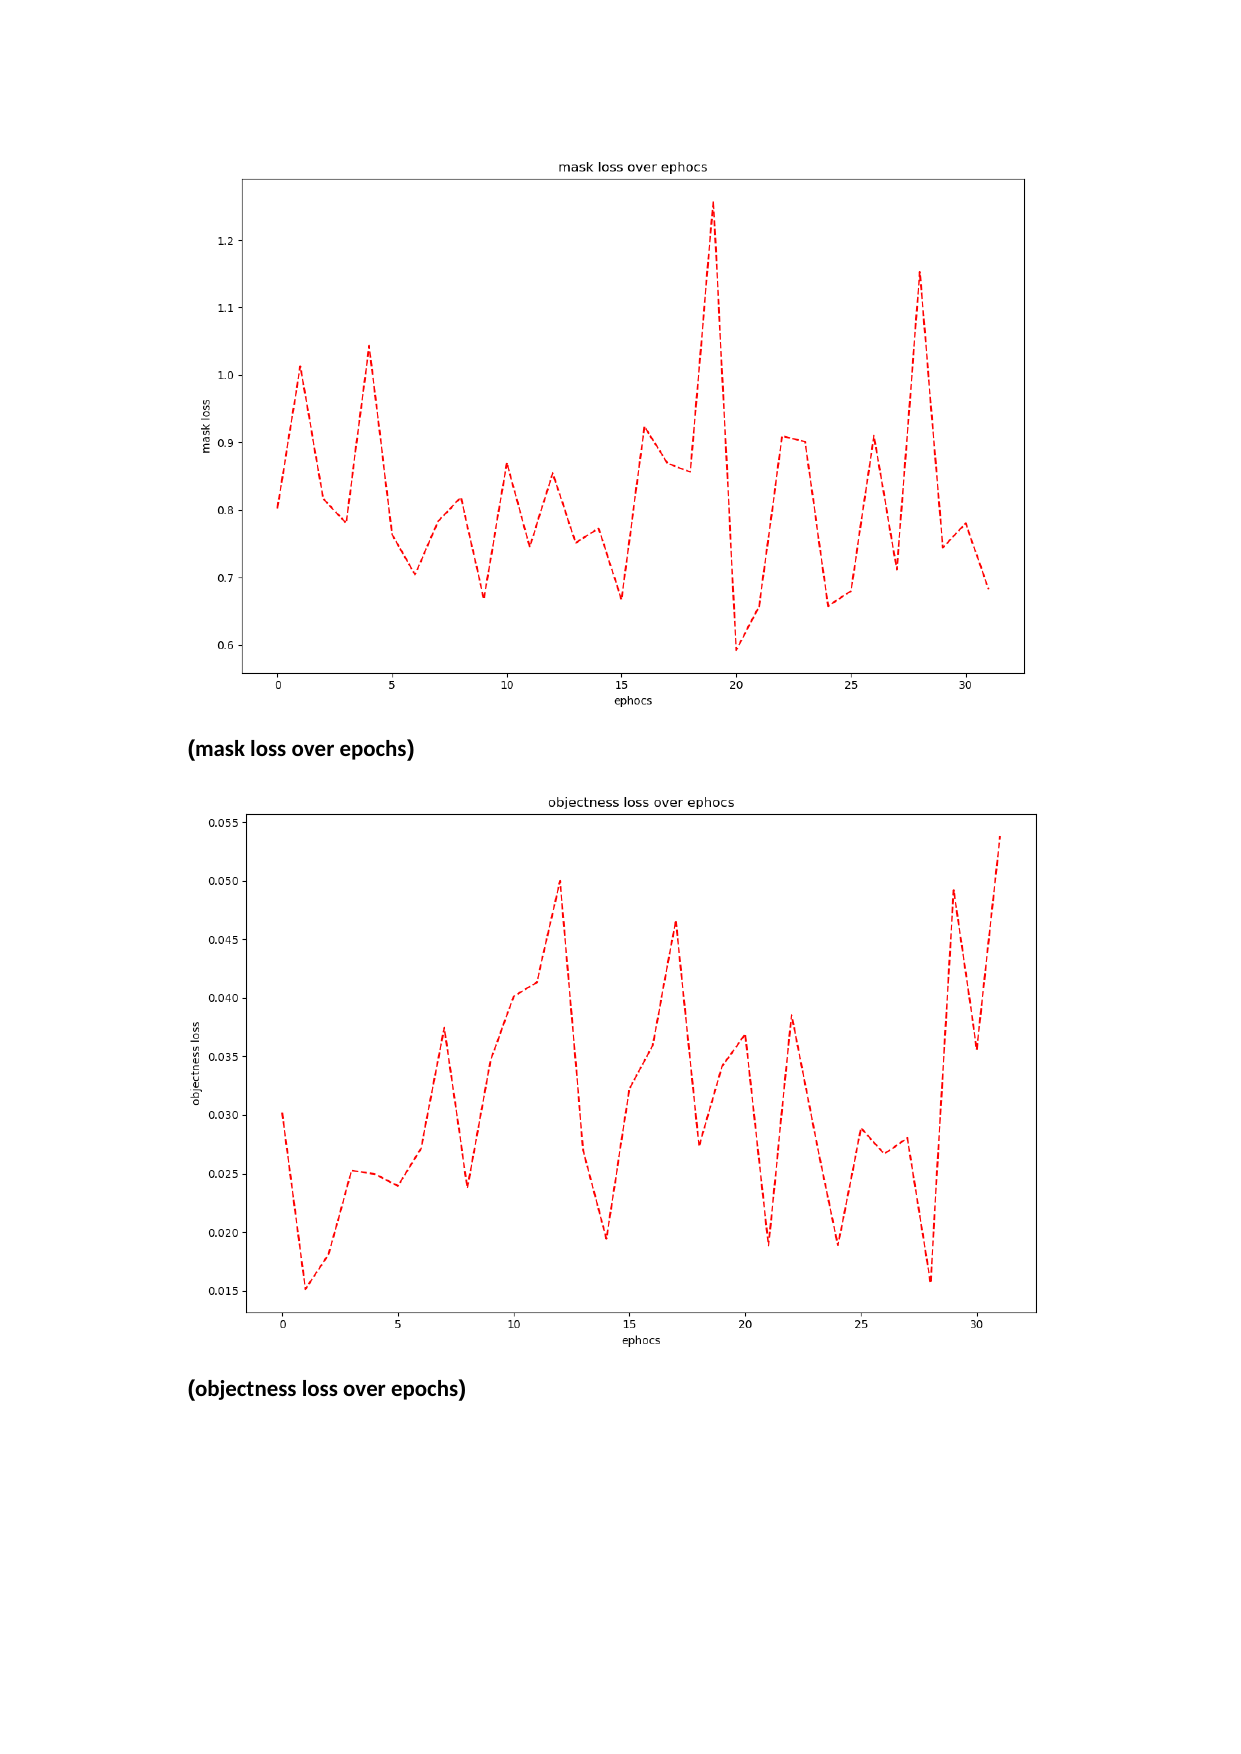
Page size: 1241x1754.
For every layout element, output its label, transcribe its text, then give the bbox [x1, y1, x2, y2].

text (objectness loss over epochs) [187, 1374, 1053, 1402]
picture [187, 150, 1053, 716]
text (mask loss over epochs) [187, 734, 1053, 763]
picture [187, 781, 1053, 1355]
